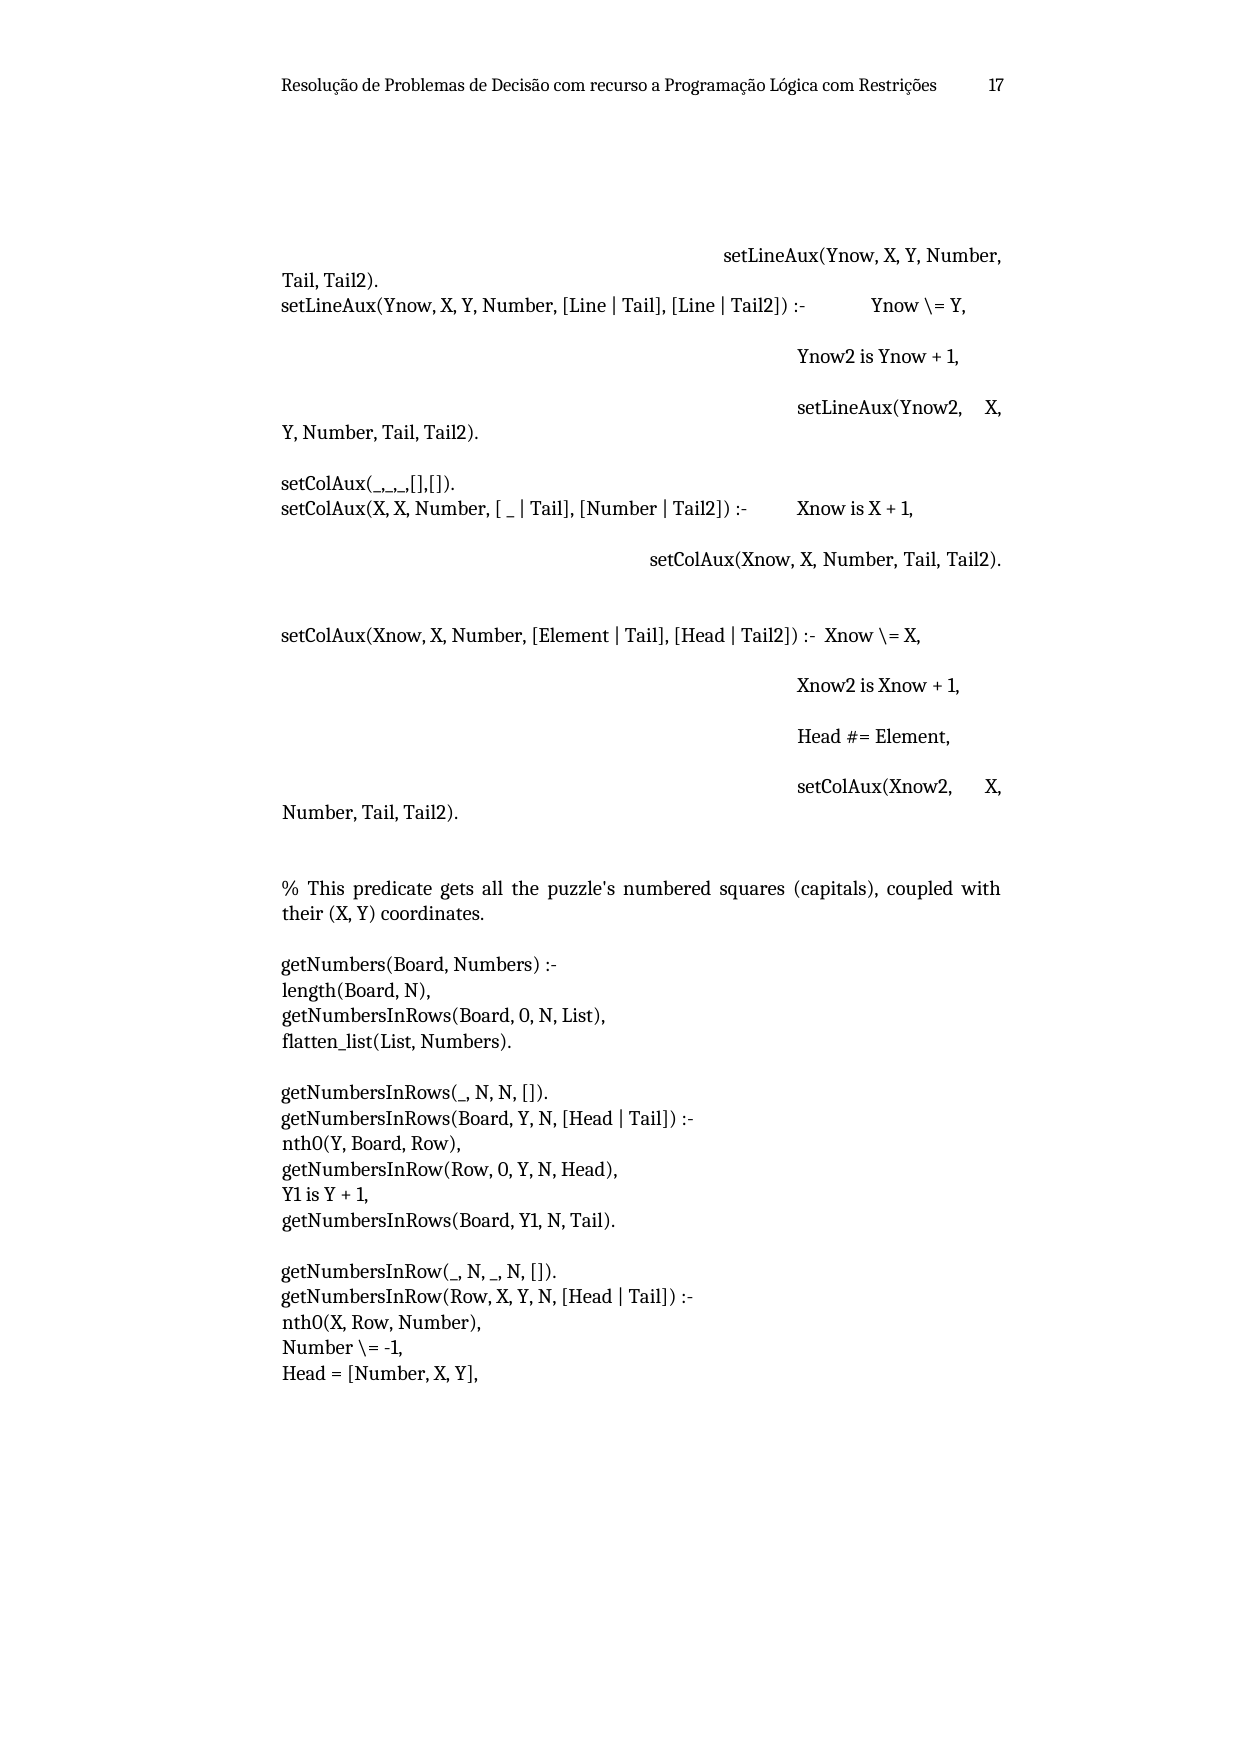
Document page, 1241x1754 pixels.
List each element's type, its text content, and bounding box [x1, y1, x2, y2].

text getNumbersInRows(Board, 0, N, List), [281, 1004, 1001, 1028]
text getNumbers(Board, Numbers) :- [281, 953, 1001, 977]
text setColAux(_,_,_,[],[]). [281, 471, 1001, 495]
text getNumbersInRows(_, N, N, []). [281, 1081, 1001, 1104]
text setLineAux(Ynow, X, Y, Number, Tail, Tail2). [281, 243, 1001, 292]
text setColAux(X, X, Number, [ _ | Tail], [Number | Tail2]) :- Xnow is X + 1, [281, 497, 1001, 521]
text setLineAux(Ynow2, X, Y, Number, Tail, Tail2). [281, 370, 1001, 444]
text Xnow2 is Xnow + 1, [281, 649, 1001, 698]
text setColAux(Xnow, X, Number, [Element | Tail], [Head | Tail2]) :- Xnow \= X, [281, 623, 1001, 647]
text Ynow2 is Ynow + 1, [281, 319, 1001, 369]
text getNumbersInRow(Row, X, Y, N, [Head | Tail]) :- [281, 1285, 1001, 1309]
text flatten_list(List, Numbers). [281, 1029, 1001, 1053]
text Head = [Number, X, Y], [281, 1361, 1001, 1385]
text % This predicate gets all the puzzle's numbered squares (capitals), coupled with their (X, Y) coordinates. [281, 877, 1001, 926]
text getNumbersInRows(Board, Y1, N, Tail). [281, 1208, 1001, 1232]
text Y1 is Y + 1, [281, 1183, 1001, 1207]
text getNumbersInRows(Board, Y, N, [Head | Tail]) :- [281, 1106, 1001, 1130]
text length(Board, N), [281, 978, 1001, 1002]
text Head #= Element, [281, 699, 1001, 748]
text Number \= -1, [281, 1336, 1001, 1360]
text setLineAux(Ynow, X, Y, Number, [Line | Tail], [Line | Tail2]) :- Ynow \= Y, [281, 294, 1001, 318]
text setColAux(Xnow2, X, Number, Tail, Tail2). [281, 750, 1001, 824]
text nth0(Y, Board, Row), [281, 1132, 1001, 1156]
text setColAux(Xnow, X, Number, Tail, Tail2). [281, 522, 1001, 622]
text getNumbersInRow(_, N, _, N, []). [281, 1259, 1001, 1283]
text getNumbersInRow(Row, 0, Y, N, Head), [281, 1157, 1001, 1181]
text nth0(X, Row, Number), [281, 1310, 1001, 1334]
